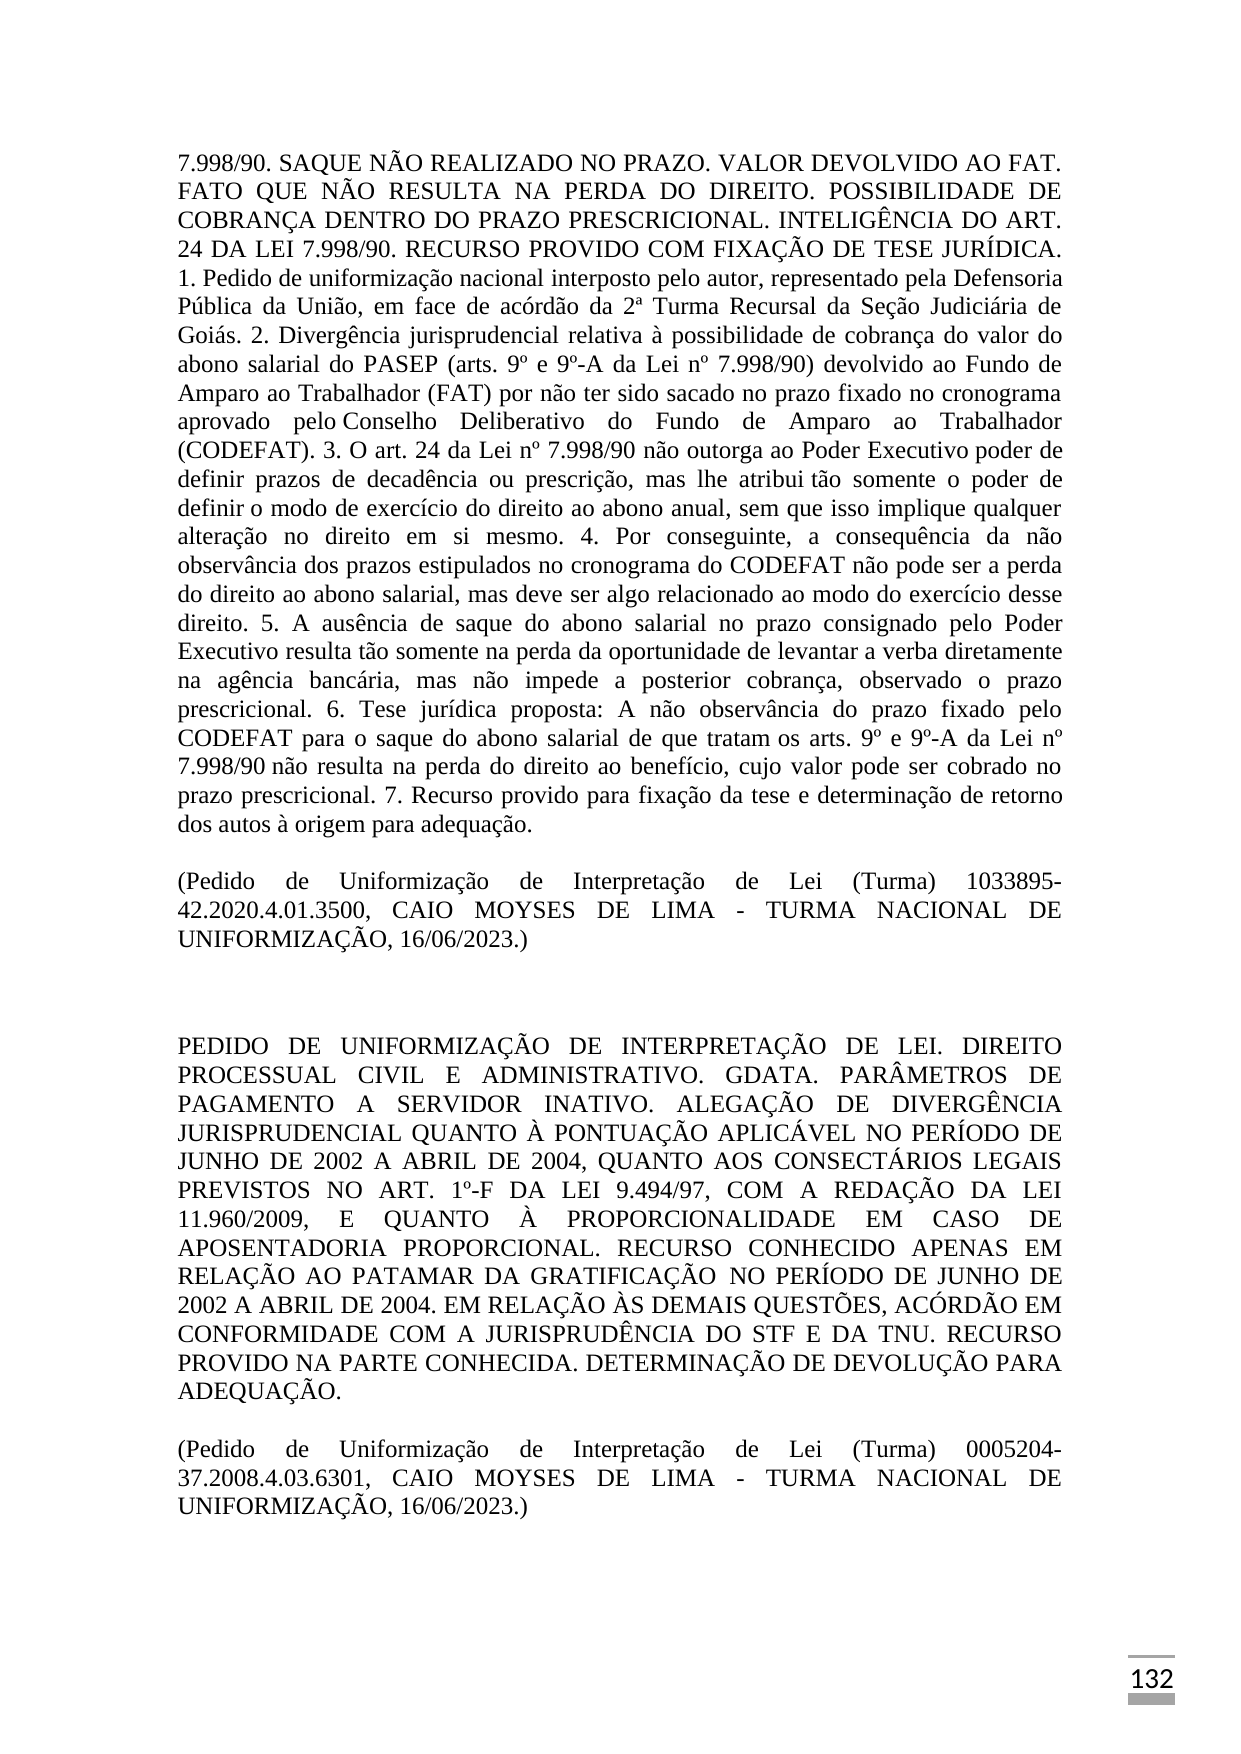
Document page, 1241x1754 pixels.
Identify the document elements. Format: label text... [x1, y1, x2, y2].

text (Pedido de Uniformização de Interpretação de Lei (Turma) 0005204-37.2008.4.03.6301, CAIO MOYSES DE LIMA - TURMA NACIONAL DE UNIFORMIZAÇÃO, 16/06/2023.) [177, 1405, 1063, 1520]
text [177, 148, 1063, 838]
text PEDIDO DE UNIFORMIZAÇÃO DE INTERPRETAÇÃO DE LEI. DIREITO PROCESSUAL CIVIL E ADMINISTRATIVO. GDATA. PARÂMETROS DE PAGAMENTO A SERVIDOR INATIVO. ALEGAÇÃO DE DIVERGÊNCIA JURISPRUDENCIAL QUANTO À PONTUAÇÃO APLICÁVEL NO PERÍODO DE JUNHO DE 2002 A ABRIL DE 2004, QUANTO AOS CONSECTÁRIOS LEGAIS PREVISTOS NO ART. 1º-F DA LEI 9.494/97, COM A REDAÇÃO DA LEI 11.960/2009, E QUANTO À PROPORCIONALIDADE EM CASO DE APOSENTADORIA PROPORCIONAL. RECURSO CONHECIDO APENAS EM RELAÇÃO AO PATAMAR DA GRATIFICAÇÃO NO PERÍODO DE JUNHO DE 2002 A ABRIL DE 2004. EM RELAÇÃO ÀS DEMAIS QUESTÕES, ACÓRDÃO EM CONFORMIDADE COM A JURISPRUDÊNCIA DO STF E DA TNU. RECURSO PROVIDO NA PARTE CONHECIDA. DETERMINAÇÃO DE DEVOLUÇÃO PARA ADEQUAÇÃO. [177, 1031, 1063, 1405]
text (Pedido de Uniformização de Interpretação de Lei (Turma) 1033895-42.2020.4.01.3500, CAIO MOYSES DE LIMA - TURMA NACIONAL DE UNIFORMIZAÇÃO, 16/06/2023.) [177, 838, 1063, 953]
